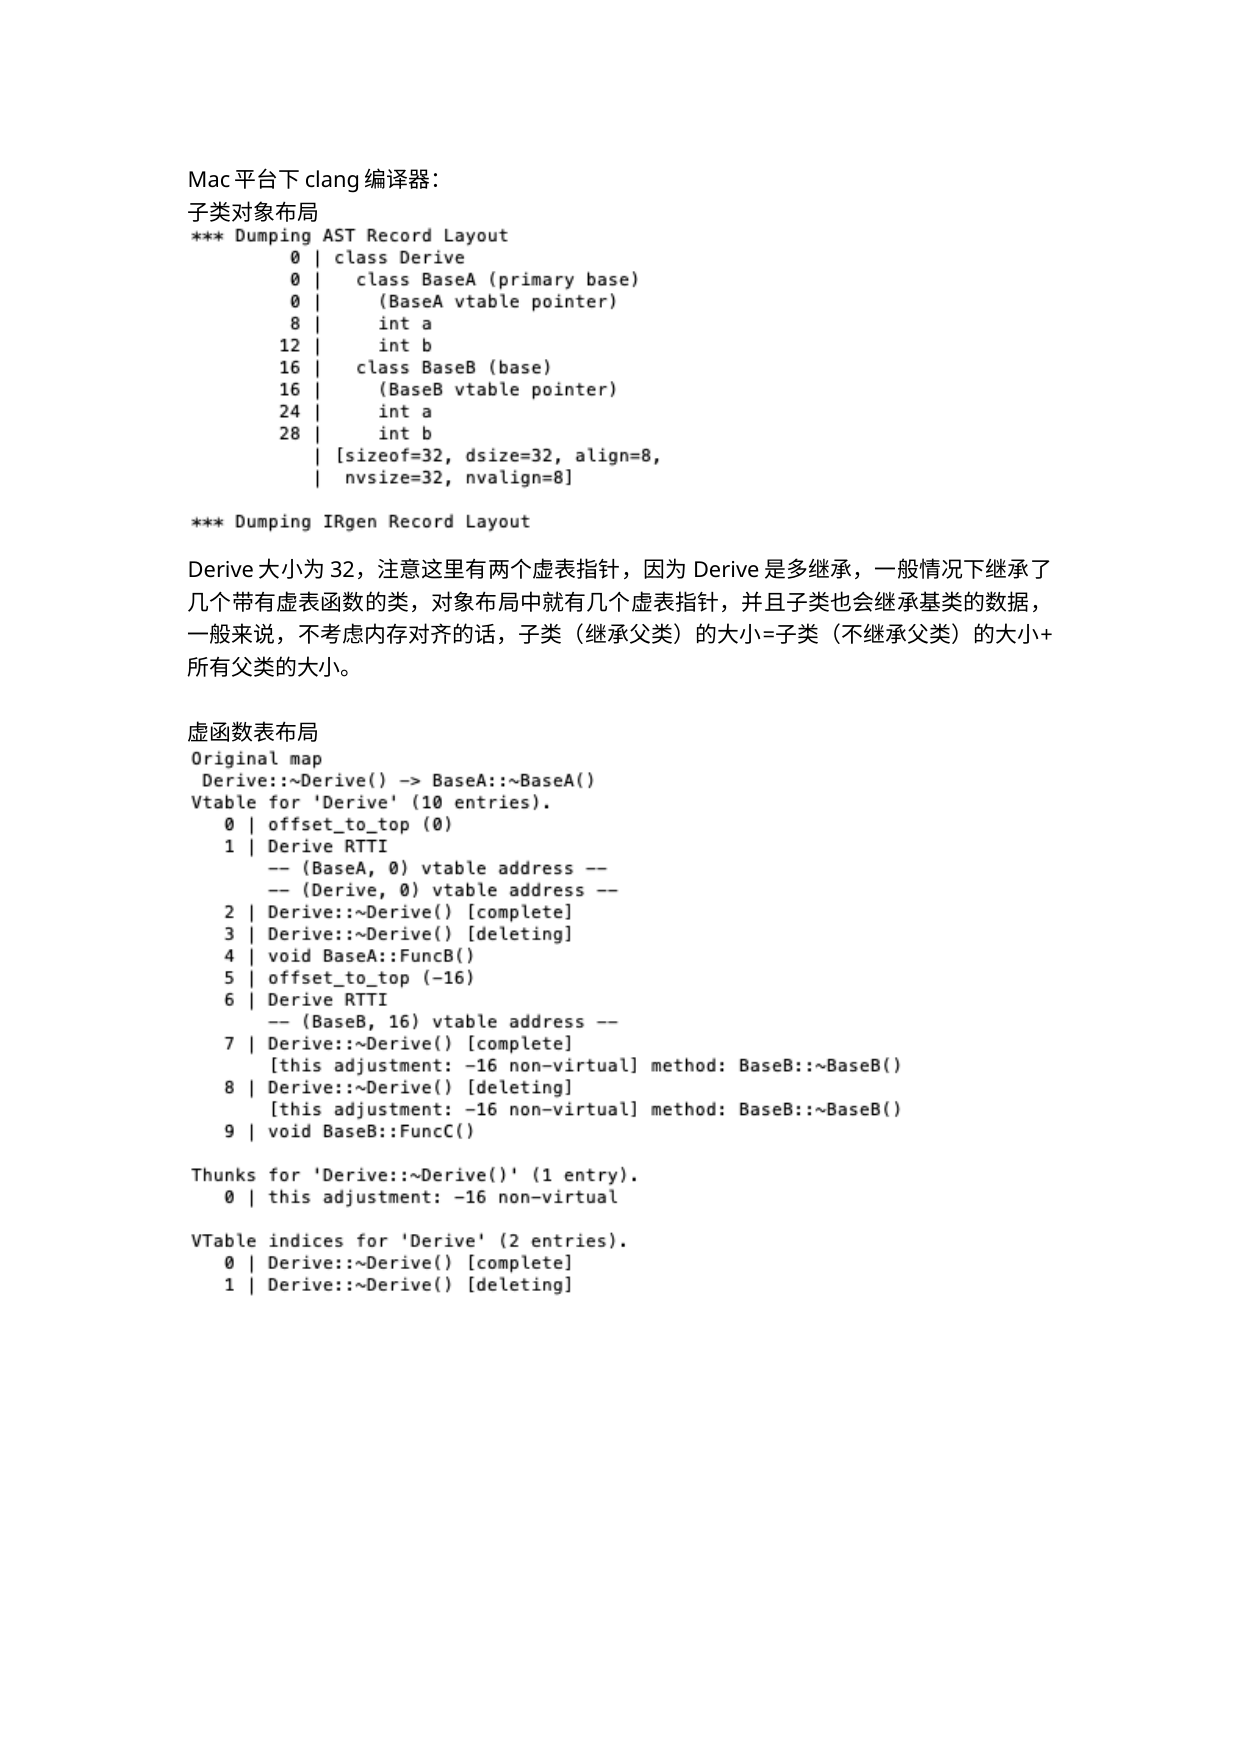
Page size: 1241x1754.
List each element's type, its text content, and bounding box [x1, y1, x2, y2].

text Mac平台下clang编译器： [187, 162, 1053, 194]
picture [187, 227, 685, 534]
text Derive大小为32，注意这里有两个虚表指针，因为Derive是多继承，一般情况下继承了几个带有虚表函数的类，对象布局中就有几个虚表指针，并且子类也会继承基类的数据，一般来说，不考虑内存对齐的话，子类（继承父类）的大小=子类（不继承父类）的大小+所有父类的大小。 [187, 552, 1053, 682]
picture [187, 747, 916, 1316]
text 虚函数表布局 [187, 714, 1053, 747]
text 子类对象布局 [187, 194, 1053, 227]
